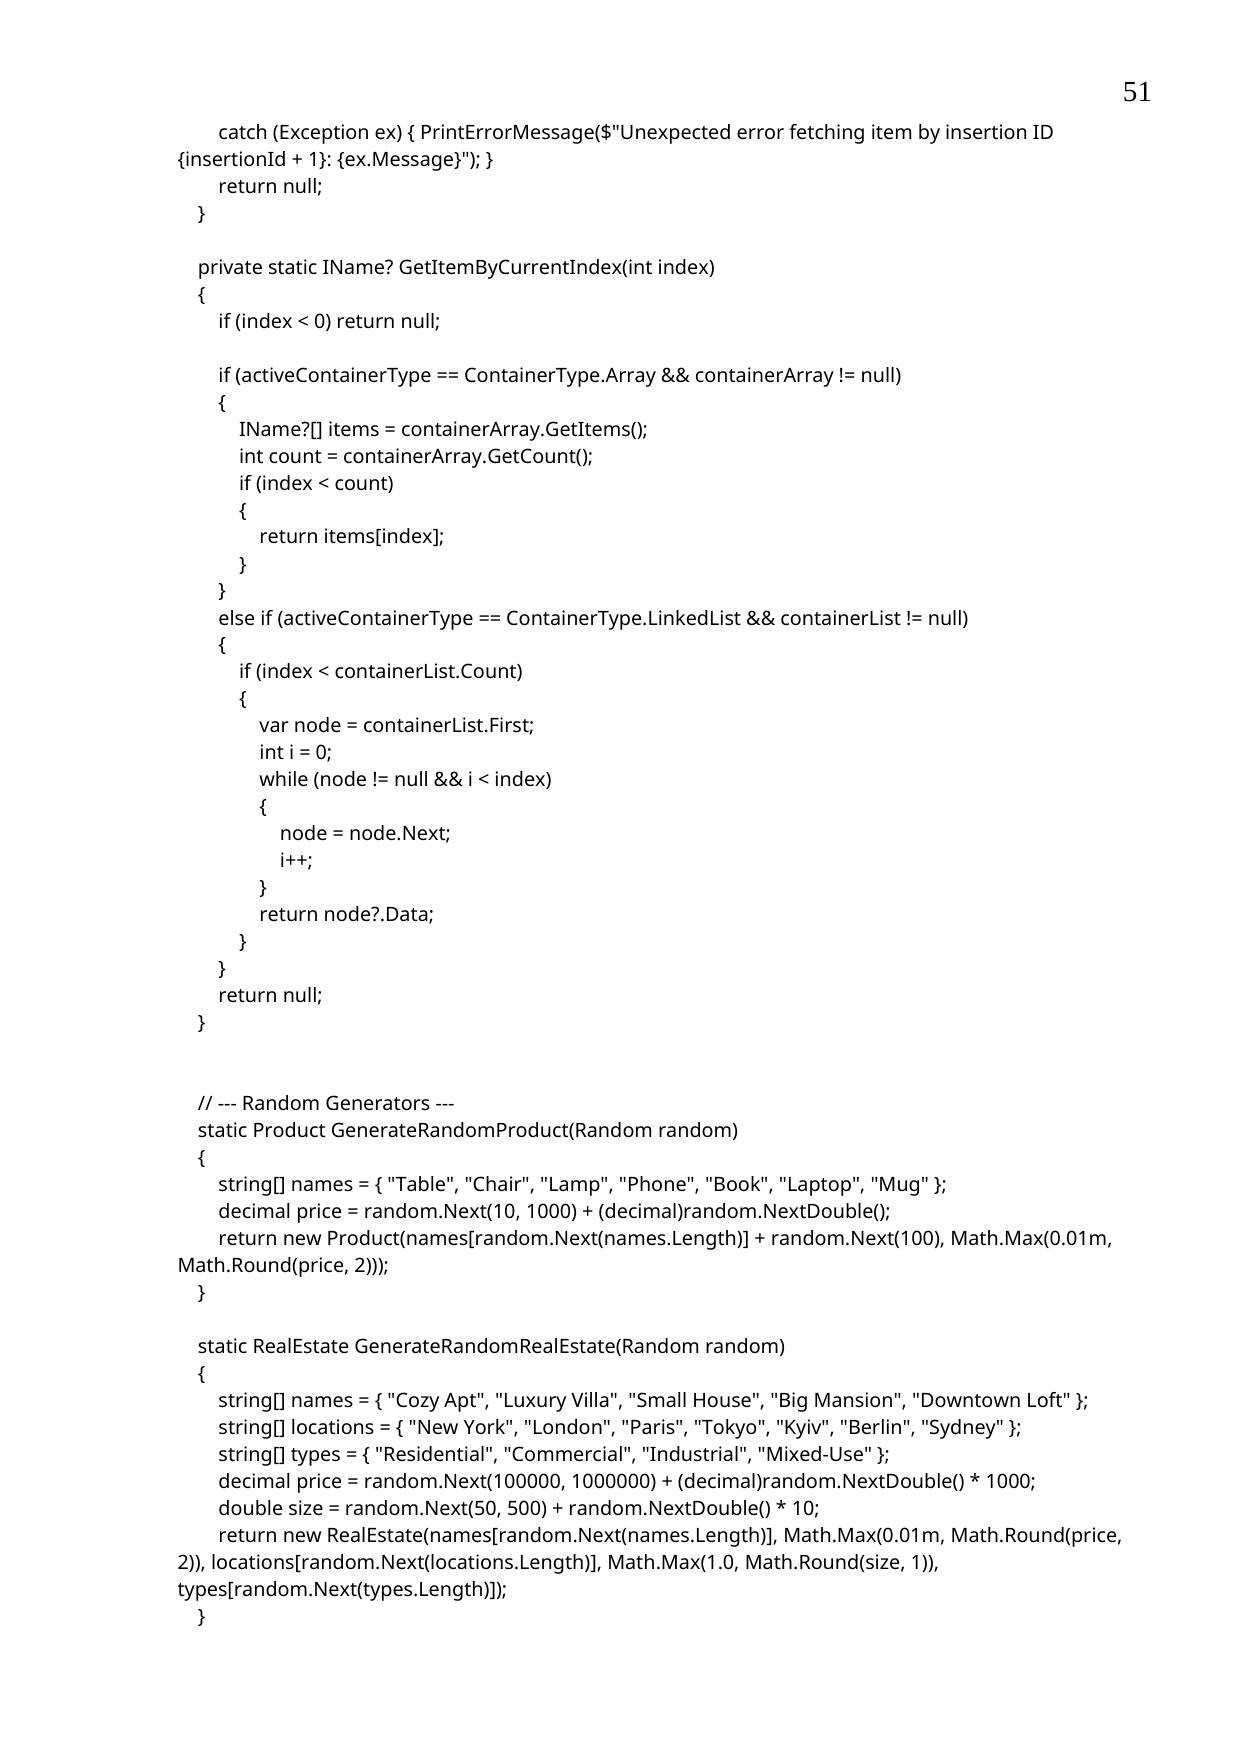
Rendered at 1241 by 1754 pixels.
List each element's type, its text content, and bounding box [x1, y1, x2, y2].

text { [177, 388, 1152, 415]
text return node?.Data; [177, 901, 1152, 927]
text while (node != null && i < index) [177, 766, 1152, 793]
text return new Product(names[random.Next(names.Length)] + random.Next(100), Math.Max(0.01m, Math.Round(price, 2))); [177, 1224, 1152, 1278]
text { [177, 631, 1152, 658]
text if (index < containerList.Count) [177, 658, 1152, 685]
text node = node.Next; [177, 819, 1152, 847]
text } [177, 1278, 1152, 1305]
text } [177, 954, 1152, 981]
text { [177, 1359, 1152, 1386]
text return items[index]; [177, 523, 1152, 550]
text { [177, 1143, 1152, 1170]
text i++; [177, 847, 1152, 873]
text } [177, 1008, 1152, 1035]
text // --- Random Generators --- [177, 1089, 1152, 1116]
text string[] locations = { "New York", "London", "Paris", "Tokyo", "Kyiv", "Berlin", "Sydney" }; [177, 1413, 1152, 1440]
text private static IName? GetItemByCurrentIndex(int index) [177, 253, 1152, 280]
text var node = containerList.First; [177, 712, 1152, 739]
text decimal price = random.Next(100000, 1000000) + (decimal)random.NextDouble() * 1000; [177, 1467, 1152, 1494]
text } [177, 199, 1152, 226]
text return null; [177, 981, 1152, 1008]
text static RealEstate GenerateRandomRealEstate(Random random) [177, 1332, 1152, 1359]
text if (activeContainerType == ContainerType.Array && containerArray != null) [177, 361, 1152, 388]
text double size = random.Next(50, 500) + random.NextDouble() * 10; [177, 1494, 1152, 1521]
text int count = containerArray.GetCount(); [177, 442, 1152, 469]
text string[] names = { "Cozy Apt", "Luxury Villa", "Small House", "Big Mansion", "Downtown Loft" }; [177, 1386, 1152, 1413]
text else if (activeContainerType == ContainerType.LinkedList && containerList != null) [177, 604, 1152, 631]
text return null; [177, 172, 1152, 199]
text } [177, 873, 1152, 901]
text if (index < count) [177, 469, 1152, 496]
text } [177, 577, 1152, 604]
text if (index < 0) return null; [177, 307, 1152, 334]
text { [177, 685, 1152, 712]
text IName?[] items = containerArray.GetItems(); [177, 415, 1152, 442]
text decimal price = random.Next(10, 1000) + (decimal)random.NextDouble(); [177, 1197, 1152, 1224]
text int i = 0; [177, 739, 1152, 766]
text string[] types = { "Residential", "Commercial", "Industrial", "Mixed-Use" }; [177, 1440, 1152, 1467]
text { [177, 793, 1152, 819]
text { [177, 280, 1152, 307]
text catch (Exception ex) { PrintErrorMessage($"Unexpected error fetching item by insertion ID {insertionId + 1}: {ex.Message}"); } [177, 118, 1152, 172]
text } [177, 550, 1152, 577]
text return new RealEstate(names[random.Next(names.Length)], Math.Max(0.01m, Math.Round(price, 2)), locations[random.Next(locations.Length)], Math.Max(1.0, Math.Round(size, 1)), types[random.Next(types.Length)]); [177, 1521, 1152, 1602]
text static Product GenerateRandomProduct(Random random) [177, 1116, 1152, 1143]
text { [177, 496, 1152, 523]
text } [177, 1602, 1152, 1629]
text string[] names = { "Table", "Chair", "Lamp", "Phone", "Book", "Laptop", "Mug" }; [177, 1170, 1152, 1197]
text } [177, 927, 1152, 954]
